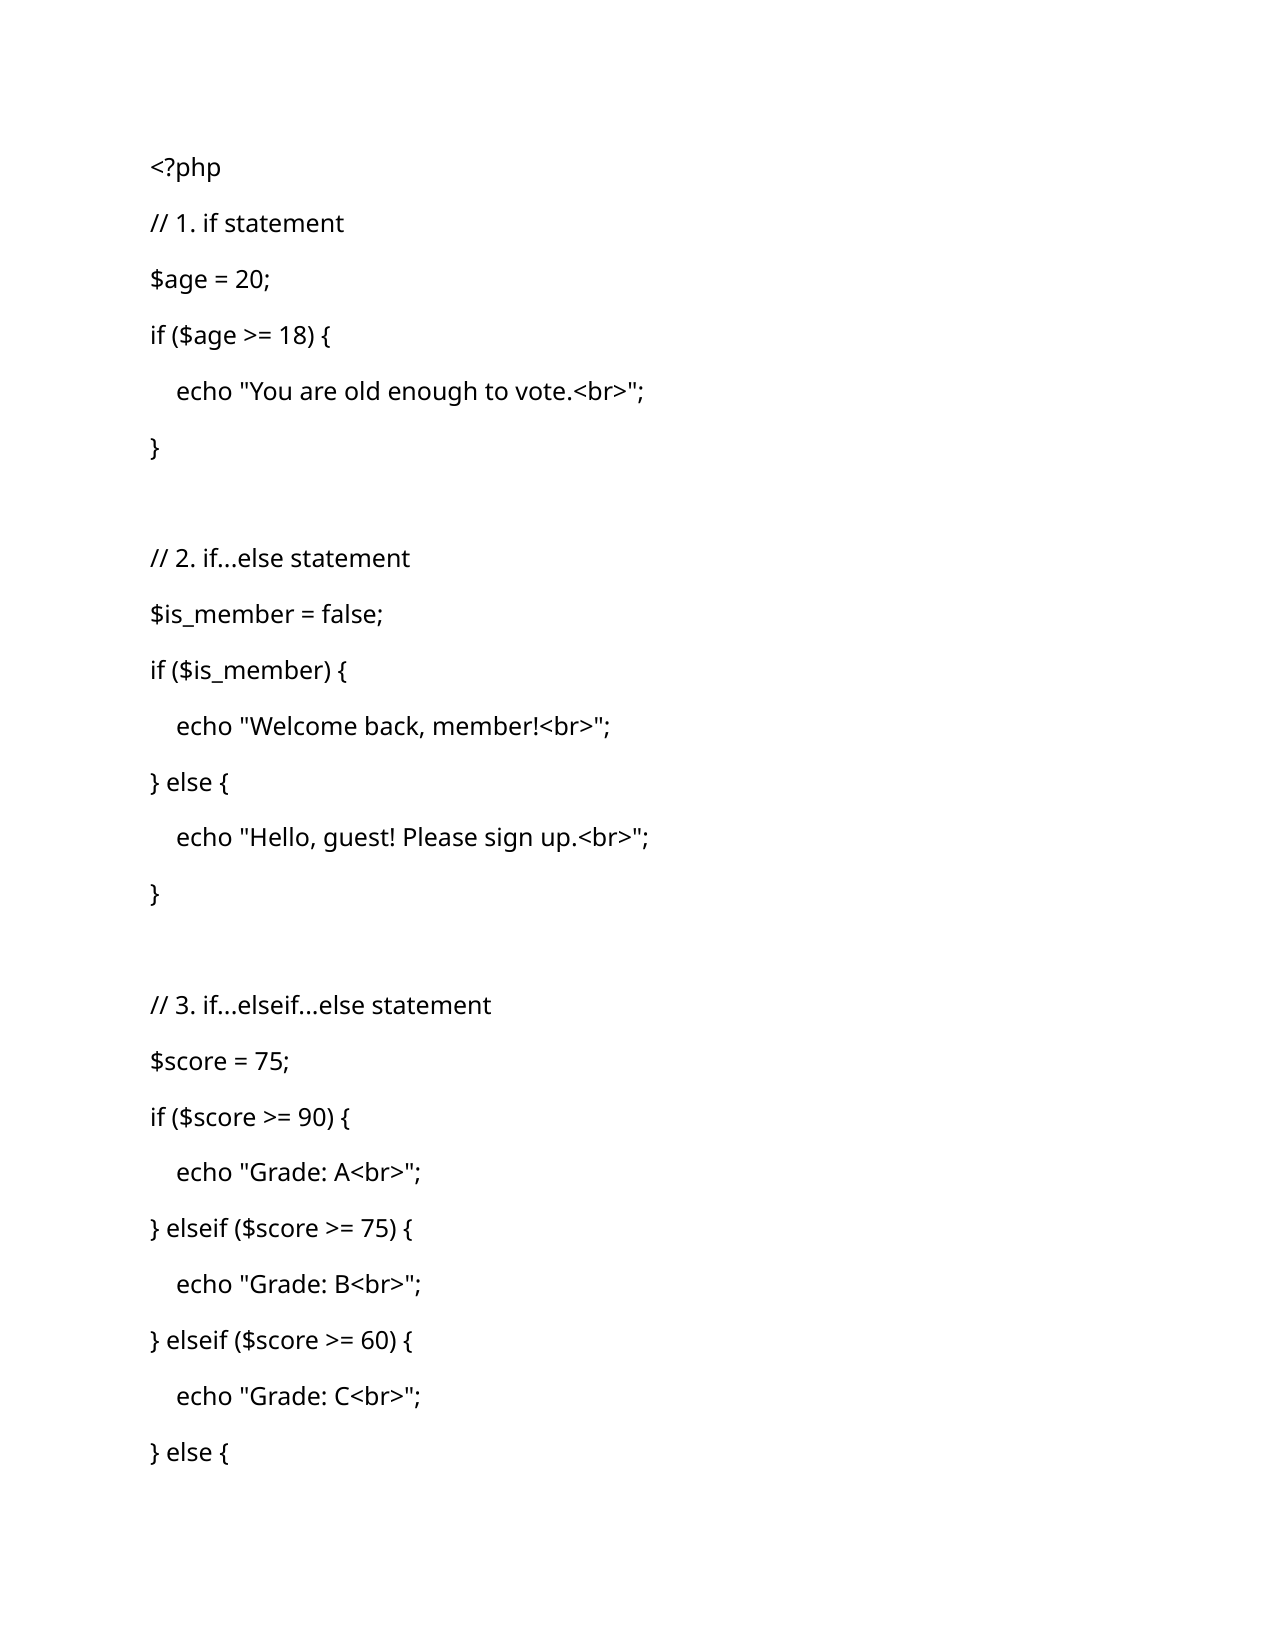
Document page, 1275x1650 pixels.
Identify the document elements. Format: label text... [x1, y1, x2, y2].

text if ($age >= 18) { [150, 317, 1125, 352]
text } else { [150, 1434, 1125, 1468]
text // 3. if...elseif...else statement [150, 987, 1125, 1022]
text echo "You are old enough to vote.<br>"; [150, 373, 1125, 407]
text echo "Grade: B<br>"; [150, 1267, 1125, 1301]
text // 1. if statement [150, 206, 1125, 240]
text <?php [150, 150, 1125, 184]
text // 2. if...else statement [150, 541, 1125, 575]
text } elseif ($score >= 60) { [150, 1322, 1125, 1357]
text echo "Grade: A<br>"; [150, 1155, 1125, 1189]
text $score = 75; [150, 1043, 1125, 1077]
text echo "Welcome back, member!<br>"; [150, 708, 1125, 742]
text if ($score >= 90) { [150, 1099, 1125, 1133]
text $age = 20; [150, 262, 1125, 296]
text echo "Hello, guest! Please sign up.<br>"; [150, 820, 1125, 854]
text } elseif ($score >= 75) { [150, 1211, 1125, 1245]
text $is_member = false; [150, 597, 1125, 631]
text } [150, 876, 1125, 910]
text if ($is_member) { [150, 652, 1125, 687]
text } else { [150, 764, 1125, 798]
text } [150, 429, 1125, 463]
text echo "Grade: C<br>"; [150, 1378, 1125, 1412]
